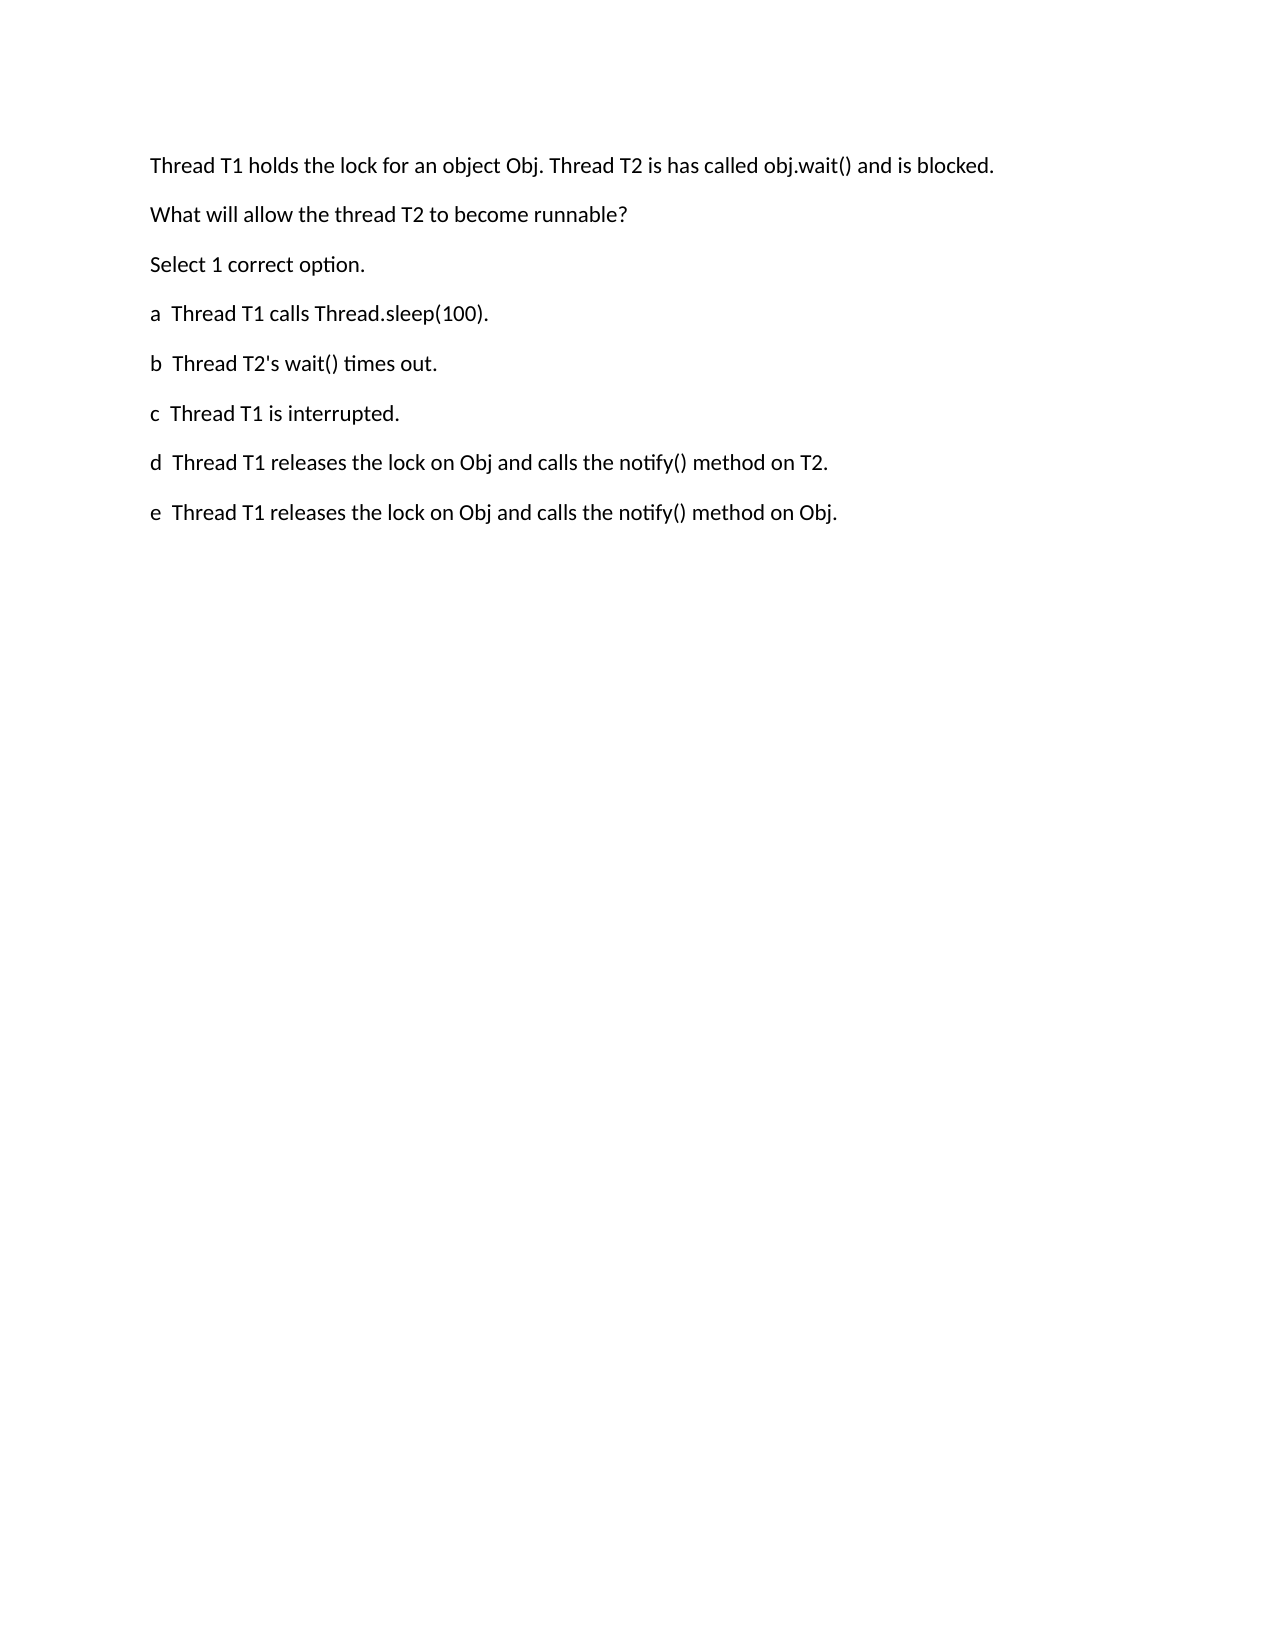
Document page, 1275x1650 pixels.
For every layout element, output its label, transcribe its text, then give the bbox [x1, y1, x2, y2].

text d Thread T1 releases the lock on Obj and calls the notify() method on T2. [150, 447, 1125, 476]
text e Thread T1 releases the lock on Obj and calls the notify() method on Obj. [150, 497, 1125, 526]
text a Thread T1 calls Thread.sleep(100). [150, 299, 1125, 327]
text Thread T1 holds the lock for an object Obj. Thread T2 is has called obj.wait() and is blocked. [150, 150, 1125, 179]
text b Thread T2's wait() times out. [150, 348, 1125, 377]
text c Thread T1 is interrupted. [150, 398, 1125, 427]
text Select 1 correct option. [150, 249, 1125, 278]
text What will allow the thread T2 to become runnable? [150, 199, 1125, 228]
